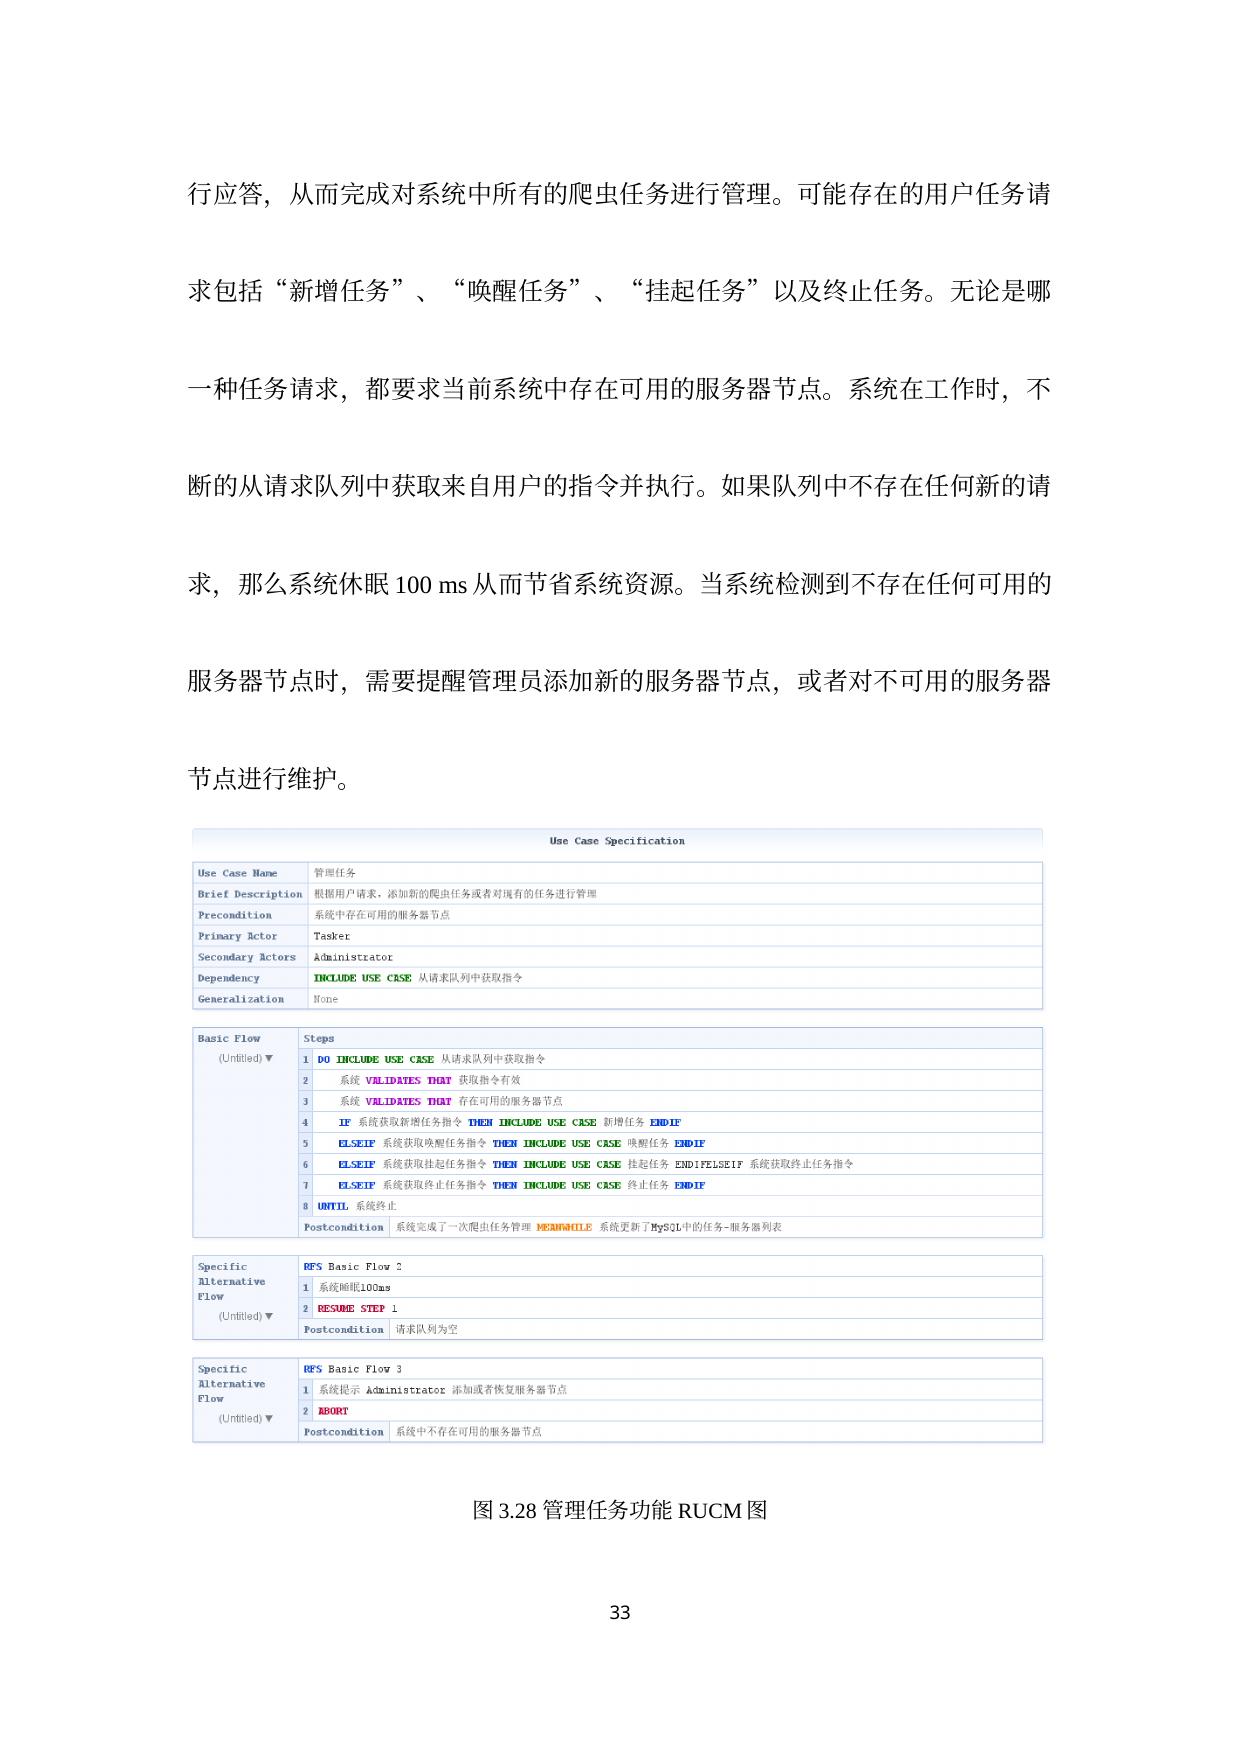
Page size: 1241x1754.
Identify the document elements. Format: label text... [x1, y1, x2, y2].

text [187, 160, 1053, 810]
picture [187, 827, 1053, 1450]
text 图3.28 管理任务功能RUCM图 [187, 1493, 1053, 1525]
